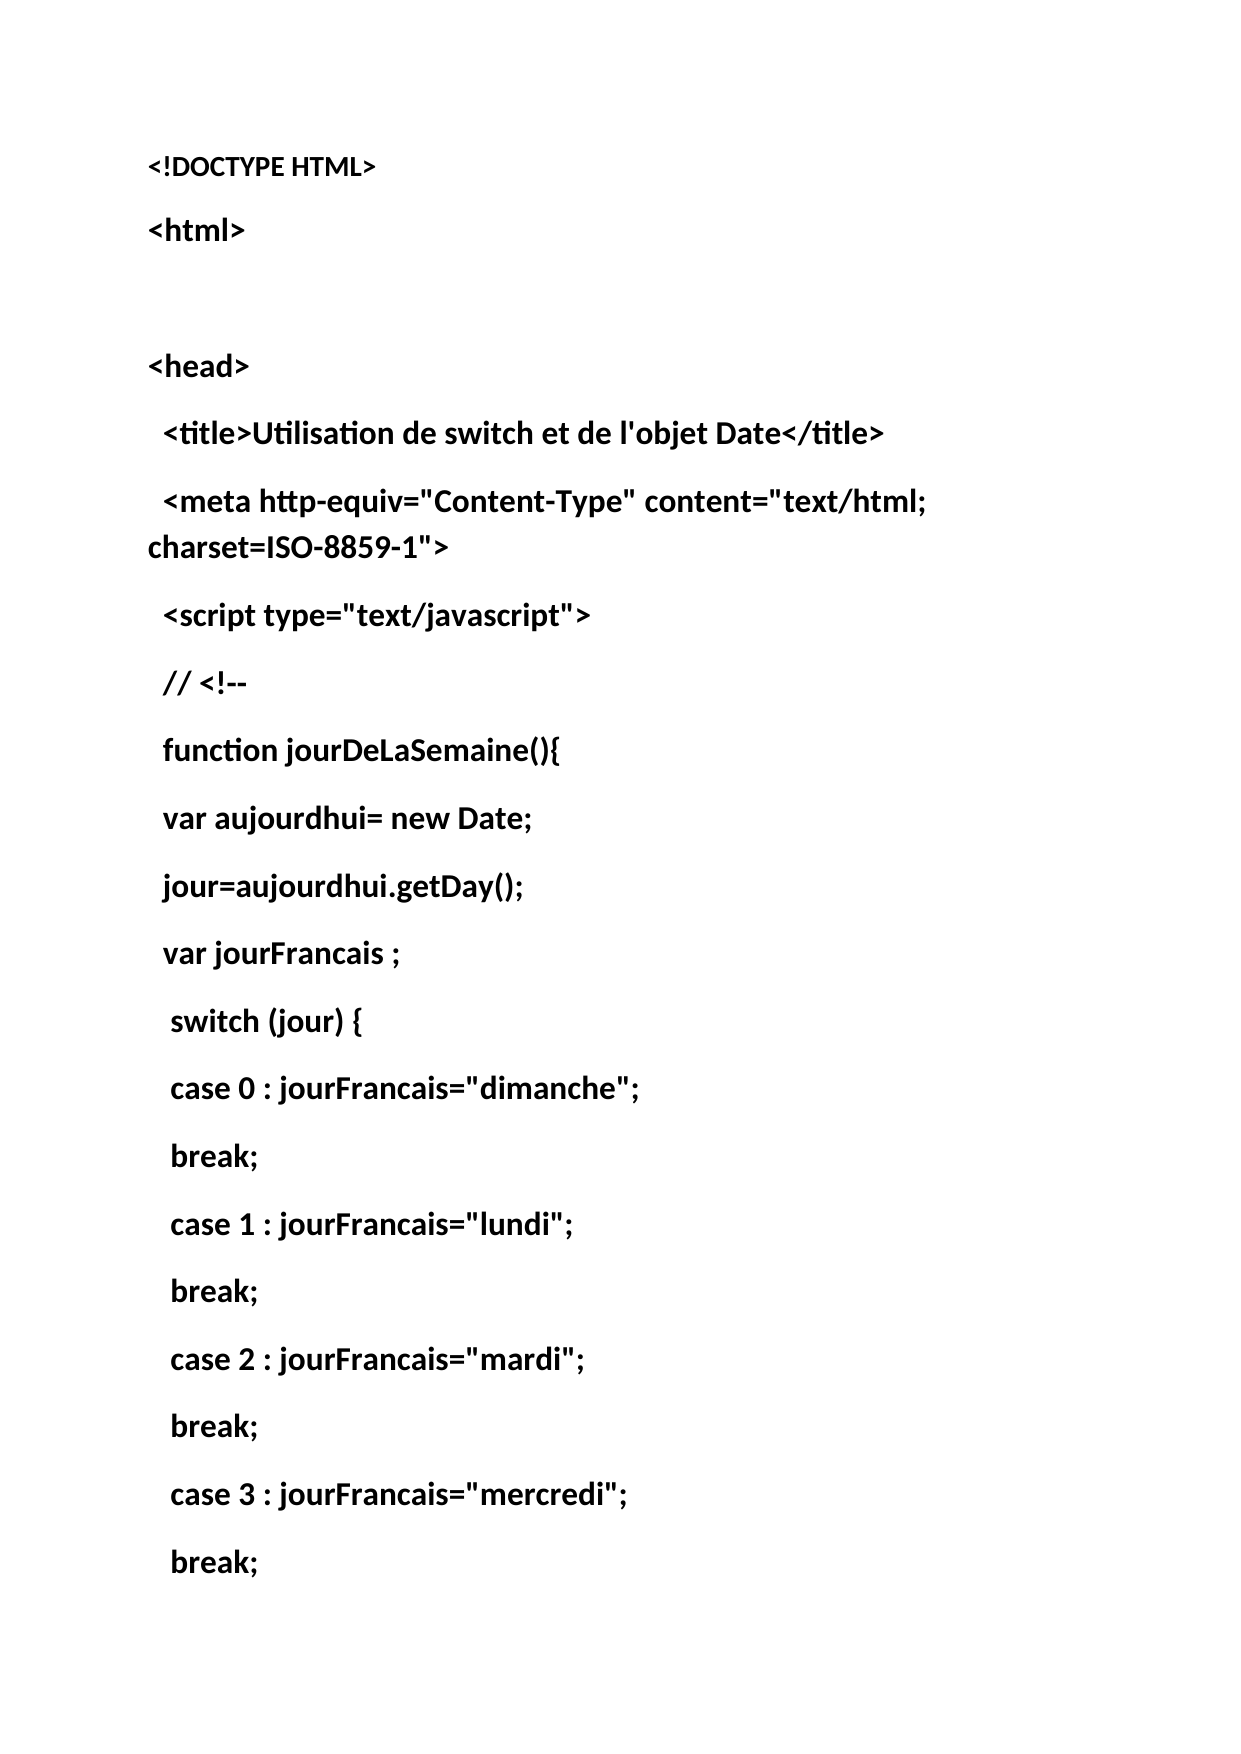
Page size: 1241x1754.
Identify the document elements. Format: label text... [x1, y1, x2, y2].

text <title>Utilisation de switch et de l'objet Date</title> [148, 412, 1093, 453]
text var aujourdhui= new Date; [148, 797, 1093, 838]
text <head> [148, 344, 1093, 385]
text case 3 : jourFrancais="mercredi"; [148, 1473, 1093, 1514]
text <script type="text/javascript"> [148, 594, 1093, 635]
text var jourFrancais ; [148, 932, 1093, 973]
text <!DOCTYPE HTML> [148, 148, 1093, 183]
text break; [148, 1270, 1093, 1311]
text case 0 : jourFrancais="dimanche"; [148, 1067, 1093, 1108]
text break; [148, 1135, 1093, 1176]
text function jourDeLaSemaine(){ [148, 729, 1093, 770]
text jour=aujourdhui.getDay(); [148, 864, 1093, 905]
text case 2 : jourFrancais="mardi"; [148, 1338, 1093, 1378]
text break; [148, 1405, 1093, 1446]
text <meta http-equiv="Content-Type" content="text/html; charset=ISO-8859-1"> [148, 480, 1093, 567]
text switch (jour) { [148, 1000, 1093, 1041]
text case 1 : jourFrancais="lundi"; [148, 1203, 1093, 1243]
text break; [148, 1541, 1093, 1581]
text // <!-- [148, 662, 1093, 702]
text <html> [148, 209, 1093, 250]
